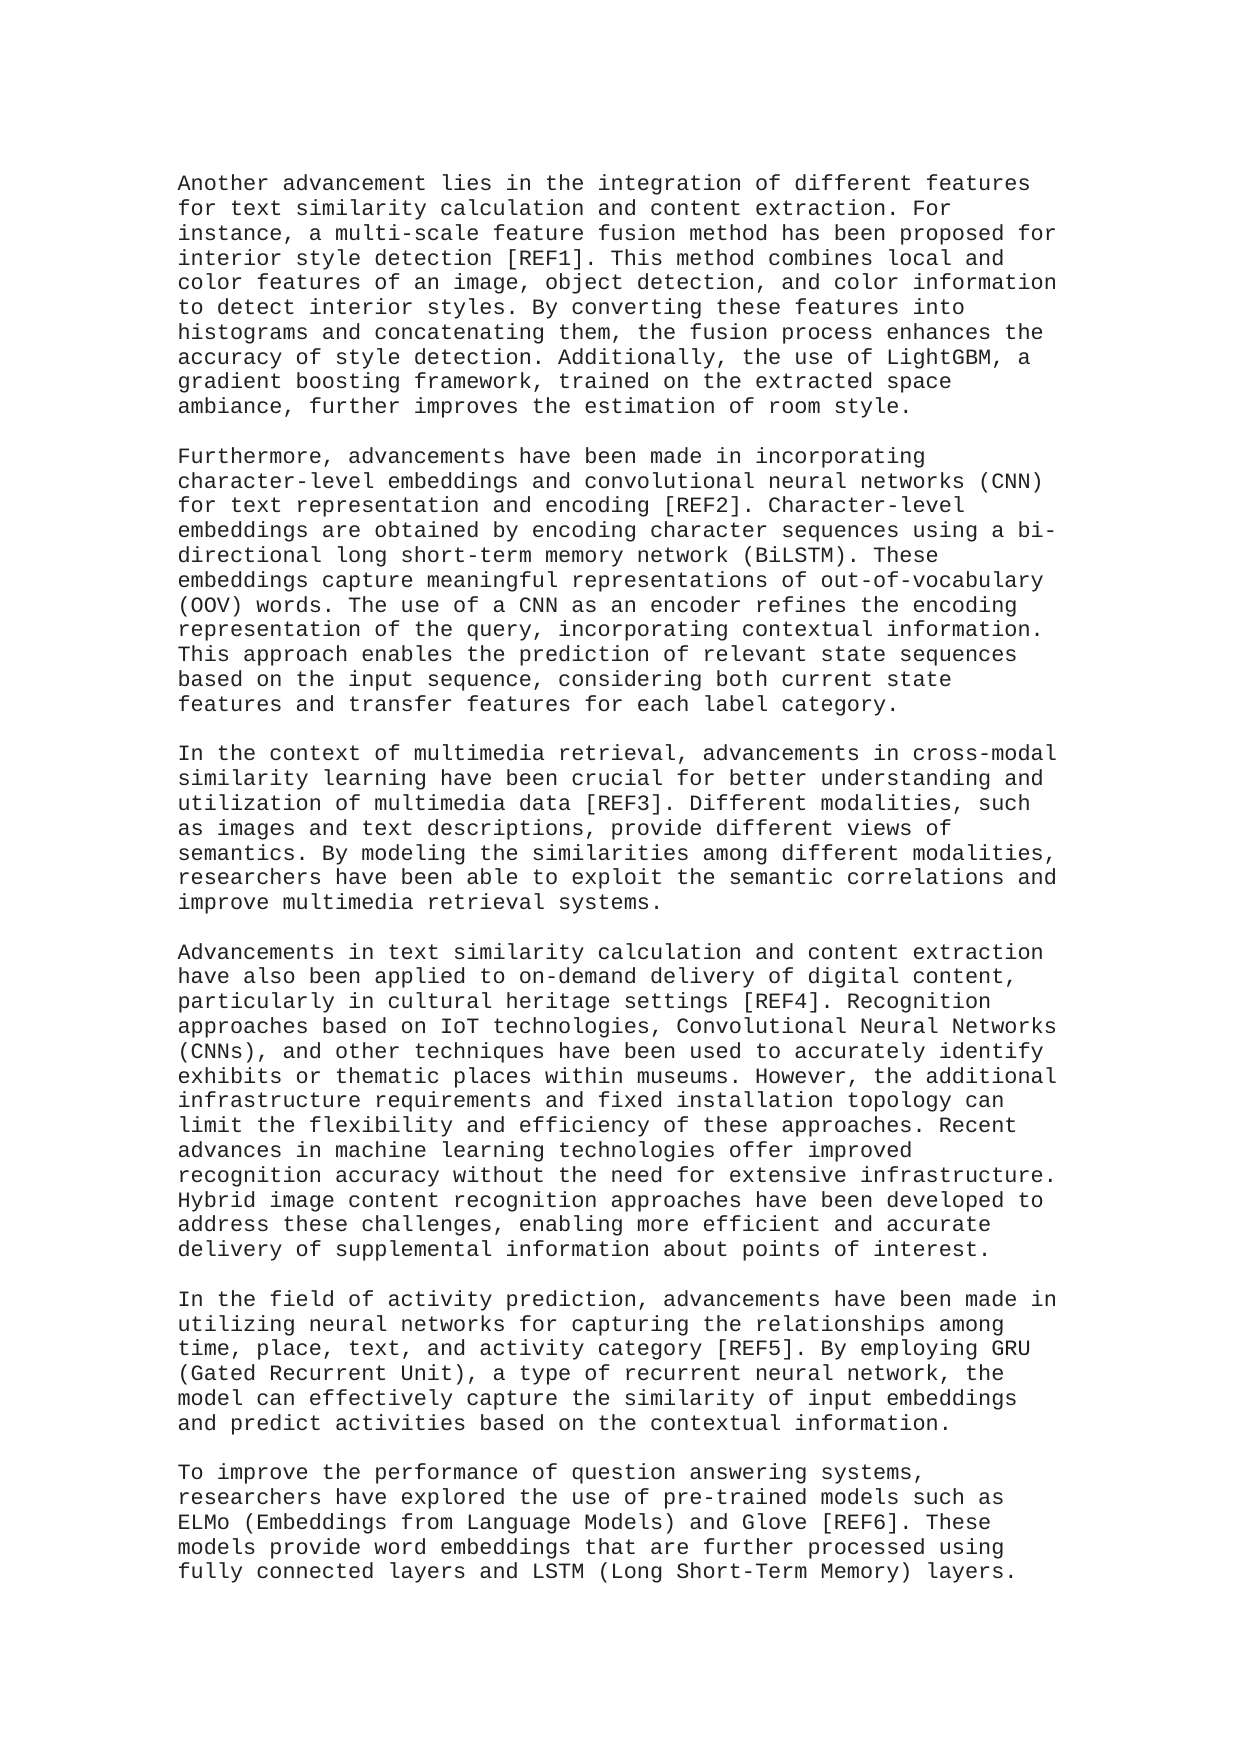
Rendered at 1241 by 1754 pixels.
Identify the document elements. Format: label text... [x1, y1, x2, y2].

text Advancements in text similarity calculation and content extraction have also been applied to on-demand delivery of digital content, particularly in cultural heritage settings [REF4]. Recognition approaches based on IoT technologies, Convolutional Neural Networks (CNNs), and other techniques have been used to accurately identify exhibits or thematic places within museums. However, the additional infrastructure requirements and fixed installation topology can limit the flexibility and efficiency of these approaches. Recent advances in machine learning technologies offer improved recognition accuracy without the need for extensive infrastructure. Hybrid image content recognition approaches have been developed to address these challenges, enabling more efficient and accurate delivery of supplemental information about points of interest. [177, 941, 1063, 1263]
text In the context of multimedia retrieval, advancements in cross-modal similarity learning have been crucial for better understanding and utilization of multimedia data [REF3]. Different modalities, such as images and text descriptions, provide different views of semantics. By modeling the similarities among different modalities, researchers have been able to exploit the semantic correlations and improve multimedia retrieval systems. [177, 743, 1063, 916]
text In the field of activity prediction, advancements have been made in utilizing neural networks for capturing the relationships among time, place, text, and activity category [REF5]. By employing GRU (Gated Recurrent Unit), a type of recurrent neural network, the model can effectively capture the similarity of input embeddings and predict activities based on the contextual information. [177, 1288, 1063, 1437]
text Another advancement lies in the integration of different features for text similarity calculation and content extraction. For instance, a multi-scale feature fusion method has been proposed for interior style detection [REF1]. This method combines local and color features of an image, object detection, and color information to detect interior styles. By converting these features into histograms and concatenating them, the fusion process enhances the accuracy of style detection. Additionally, the use of LightGBM, a gradient boosting framework, trained on the extracted space ambiance, further improves the estimation of room style. [177, 172, 1063, 420]
text Furthermore, advancements have been made in incorporating character-level embeddings and convolutional neural networks (CNN) for text representation and encoding [REF2]. Character-level embeddings are obtained by encoding character sequences using a bi-directional long short-term memory network (BiLSTM). These embeddings capture meaningful representations of out-of-vocabulary (OOV) words. The use of a CNN as an encoder refines the encoding representation of the query, incorporating contextual information. This approach enables the prediction of relevant state sequences based on the input sequence, considering both current state features and transfer features for each label category. [177, 445, 1063, 718]
